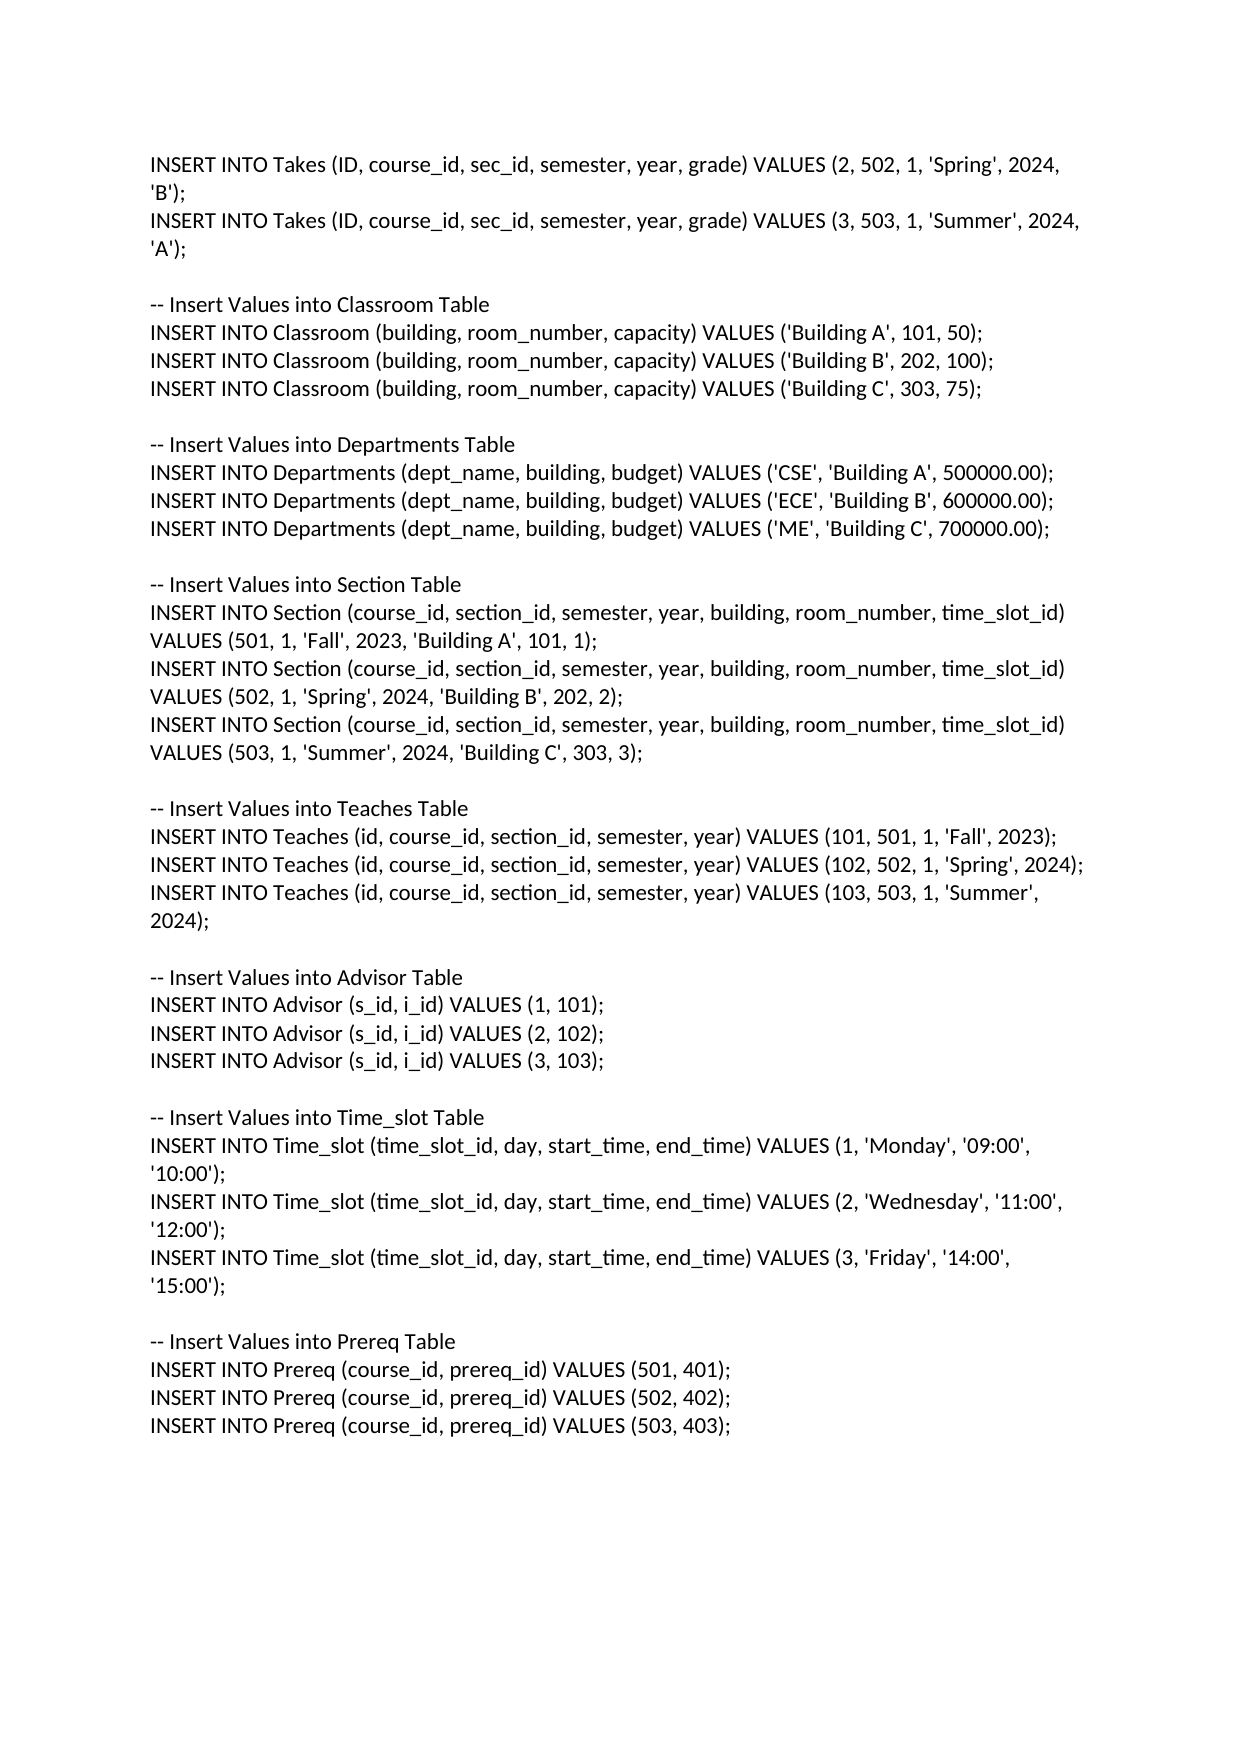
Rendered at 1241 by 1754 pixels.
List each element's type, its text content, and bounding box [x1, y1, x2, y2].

text INSERT INTO Section (course_id, section_id, semester, year, building, room_number, time_slot_id) VALUES (502, 1, 'Spring', 2024, 'Building B', 202, 2); [150, 654, 1090, 710]
text INSERT INTO Classroom (building, room_number, capacity) VALUES ('Building A', 101, 50); [150, 318, 1090, 346]
text INSERT INTO Time_slot (time_slot_id, day, start_time, end_time) VALUES (3, 'Friday', '14:00', '15:00'); [150, 1243, 1090, 1299]
text INSERT INTO Time_slot (time_slot_id, day, start_time, end_time) VALUES (1, 'Monday', '09:00', '10:00'); [150, 1131, 1090, 1187]
text INSERT INTO Teaches (id, course_id, section_id, semester, year) VALUES (103, 503, 1, 'Summer', 2024); [150, 878, 1090, 934]
text INSERT INTO Takes (ID, course_id, sec_id, semester, year, grade) VALUES (2, 502, 1, 'Spring', 2024, 'B'); [150, 150, 1090, 206]
text INSERT INTO Prereq (course_id, prereq_id) VALUES (502, 402); [150, 1383, 1090, 1411]
text INSERT INTO Classroom (building, room_number, capacity) VALUES ('Building B', 202, 100); [150, 346, 1090, 374]
text INSERT INTO Section (course_id, section_id, semester, year, building, room_number, time_slot_id) VALUES (501, 1, 'Fall', 2023, 'Building A', 101, 1); [150, 598, 1090, 654]
text INSERT INTO Advisor (s_id, i_id) VALUES (2, 102); [150, 1019, 1090, 1047]
text INSERT INTO Teaches (id, course_id, section_id, semester, year) VALUES (101, 501, 1, 'Fall', 2023); [150, 822, 1090, 851]
text INSERT INTO Departments (dept_name, building, budget) VALUES ('ECE', 'Building B', 600000.00); [150, 486, 1090, 514]
text INSERT INTO Section (course_id, section_id, semester, year, building, room_number, time_slot_id) VALUES (503, 1, 'Summer', 2024, 'Building C', 303, 3); [150, 710, 1090, 766]
text -- Insert Values into Section Table [150, 570, 1090, 598]
text INSERT INTO Teaches (id, course_id, section_id, semester, year) VALUES (102, 502, 1, 'Spring', 2024); [150, 851, 1090, 878]
text INSERT INTO Time_slot (time_slot_id, day, start_time, end_time) VALUES (2, 'Wednesday', '11:00', '12:00'); [150, 1187, 1090, 1243]
text INSERT INTO Takes (ID, course_id, sec_id, semester, year, grade) VALUES (3, 503, 1, 'Summer', 2024, 'A'); [150, 206, 1090, 262]
text -- Insert Values into Teaches Table [150, 794, 1090, 822]
text INSERT INTO Departments (dept_name, building, budget) VALUES ('CSE', 'Building A', 500000.00); [150, 458, 1090, 486]
text -- Insert Values into Prereq Table [150, 1327, 1090, 1355]
text -- Insert Values into Classroom Table [150, 290, 1090, 318]
text INSERT INTO Prereq (course_id, prereq_id) VALUES (503, 403); [150, 1411, 1090, 1439]
text -- Insert Values into Advisor Table [150, 963, 1090, 991]
text INSERT INTO Advisor (s_id, i_id) VALUES (3, 103); [150, 1047, 1090, 1075]
text INSERT INTO Departments (dept_name, building, budget) VALUES ('ME', 'Building C', 700000.00); [150, 514, 1090, 542]
text INSERT INTO Advisor (s_id, i_id) VALUES (1, 101); [150, 991, 1090, 1019]
text INSERT INTO Classroom (building, room_number, capacity) VALUES ('Building C', 303, 75); [150, 374, 1090, 402]
text -- Insert Values into Time_slot Table [150, 1103, 1090, 1131]
text -- Insert Values into Departments Table [150, 430, 1090, 458]
text INSERT INTO Prereq (course_id, prereq_id) VALUES (501, 401); [150, 1355, 1090, 1383]
